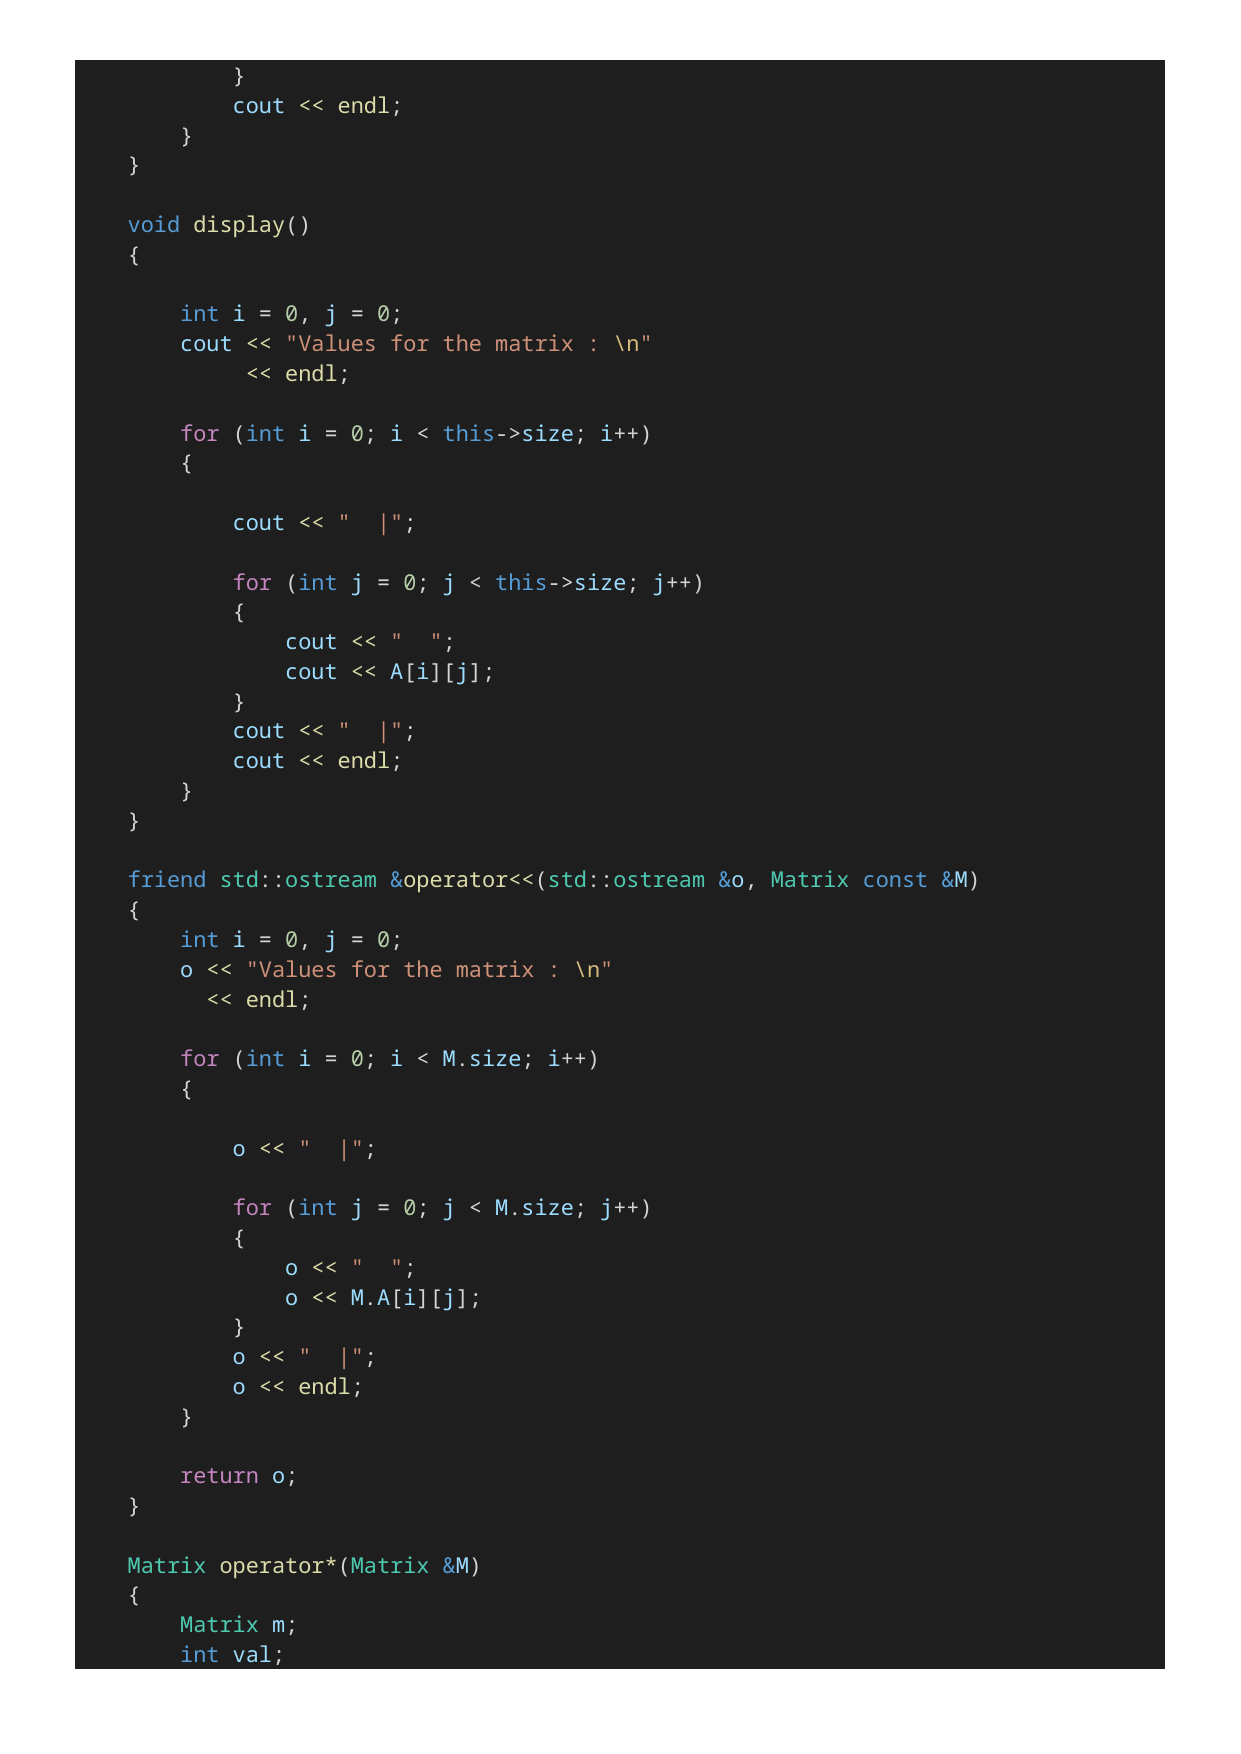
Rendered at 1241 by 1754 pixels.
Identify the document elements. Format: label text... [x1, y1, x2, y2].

text cout << " |"; [75, 715, 1165, 745]
text o << M.A[i][j]; [75, 1281, 1165, 1311]
text { [75, 894, 1165, 924]
text o << " |"; [75, 1341, 1165, 1371]
text } [75, 1401, 1165, 1430]
text { [75, 1073, 1165, 1103]
text cout << endl; [75, 745, 1165, 775]
text } [75, 1490, 1165, 1520]
text Matrix m; [75, 1609, 1165, 1639]
text int i = 0, j = 0; [75, 298, 1165, 328]
text } [75, 805, 1165, 834]
text { [75, 596, 1165, 626]
text } [75, 1311, 1165, 1341]
text } [75, 686, 1165, 715]
text cout << A[i][j]; [75, 656, 1165, 686]
text } [75, 775, 1165, 805]
text o << " |"; [75, 1132, 1165, 1162]
text int val; [75, 1639, 1165, 1669]
text } [75, 119, 1165, 149]
text void display() [75, 209, 1165, 239]
text << endl; [75, 983, 1165, 1013]
text cout << " |"; [75, 507, 1165, 537]
text for (int j = 0; j < M.size; j++) [75, 1192, 1165, 1222]
text cout << "Values for the matrix : \n" [75, 328, 1165, 358]
text for (int j = 0; j < this->size; j++) [75, 566, 1165, 596]
text for (int i = 0; i < M.size; i++) [75, 1043, 1165, 1073]
text o << " "; [75, 1252, 1165, 1281]
text } [75, 60, 1165, 90]
text o << endl; [75, 1371, 1165, 1401]
text Matrix operator*(Matrix &M) [75, 1549, 1165, 1579]
text for (int i = 0; i < this->size; i++) [75, 417, 1165, 447]
text o << "Values for the matrix : \n" [75, 954, 1165, 983]
text << endl; [75, 358, 1165, 388]
text { [75, 1579, 1165, 1609]
text cout << " "; [75, 626, 1165, 656]
text int i = 0, j = 0; [75, 924, 1165, 954]
text friend std::ostream &operator<<(std::ostream &o, Matrix const &M) [75, 864, 1165, 894]
text cout << endl; [75, 90, 1165, 119]
text { [75, 239, 1165, 268]
text return o; [75, 1460, 1165, 1490]
text } [75, 149, 1165, 179]
text { [75, 447, 1165, 477]
text { [75, 1222, 1165, 1252]
